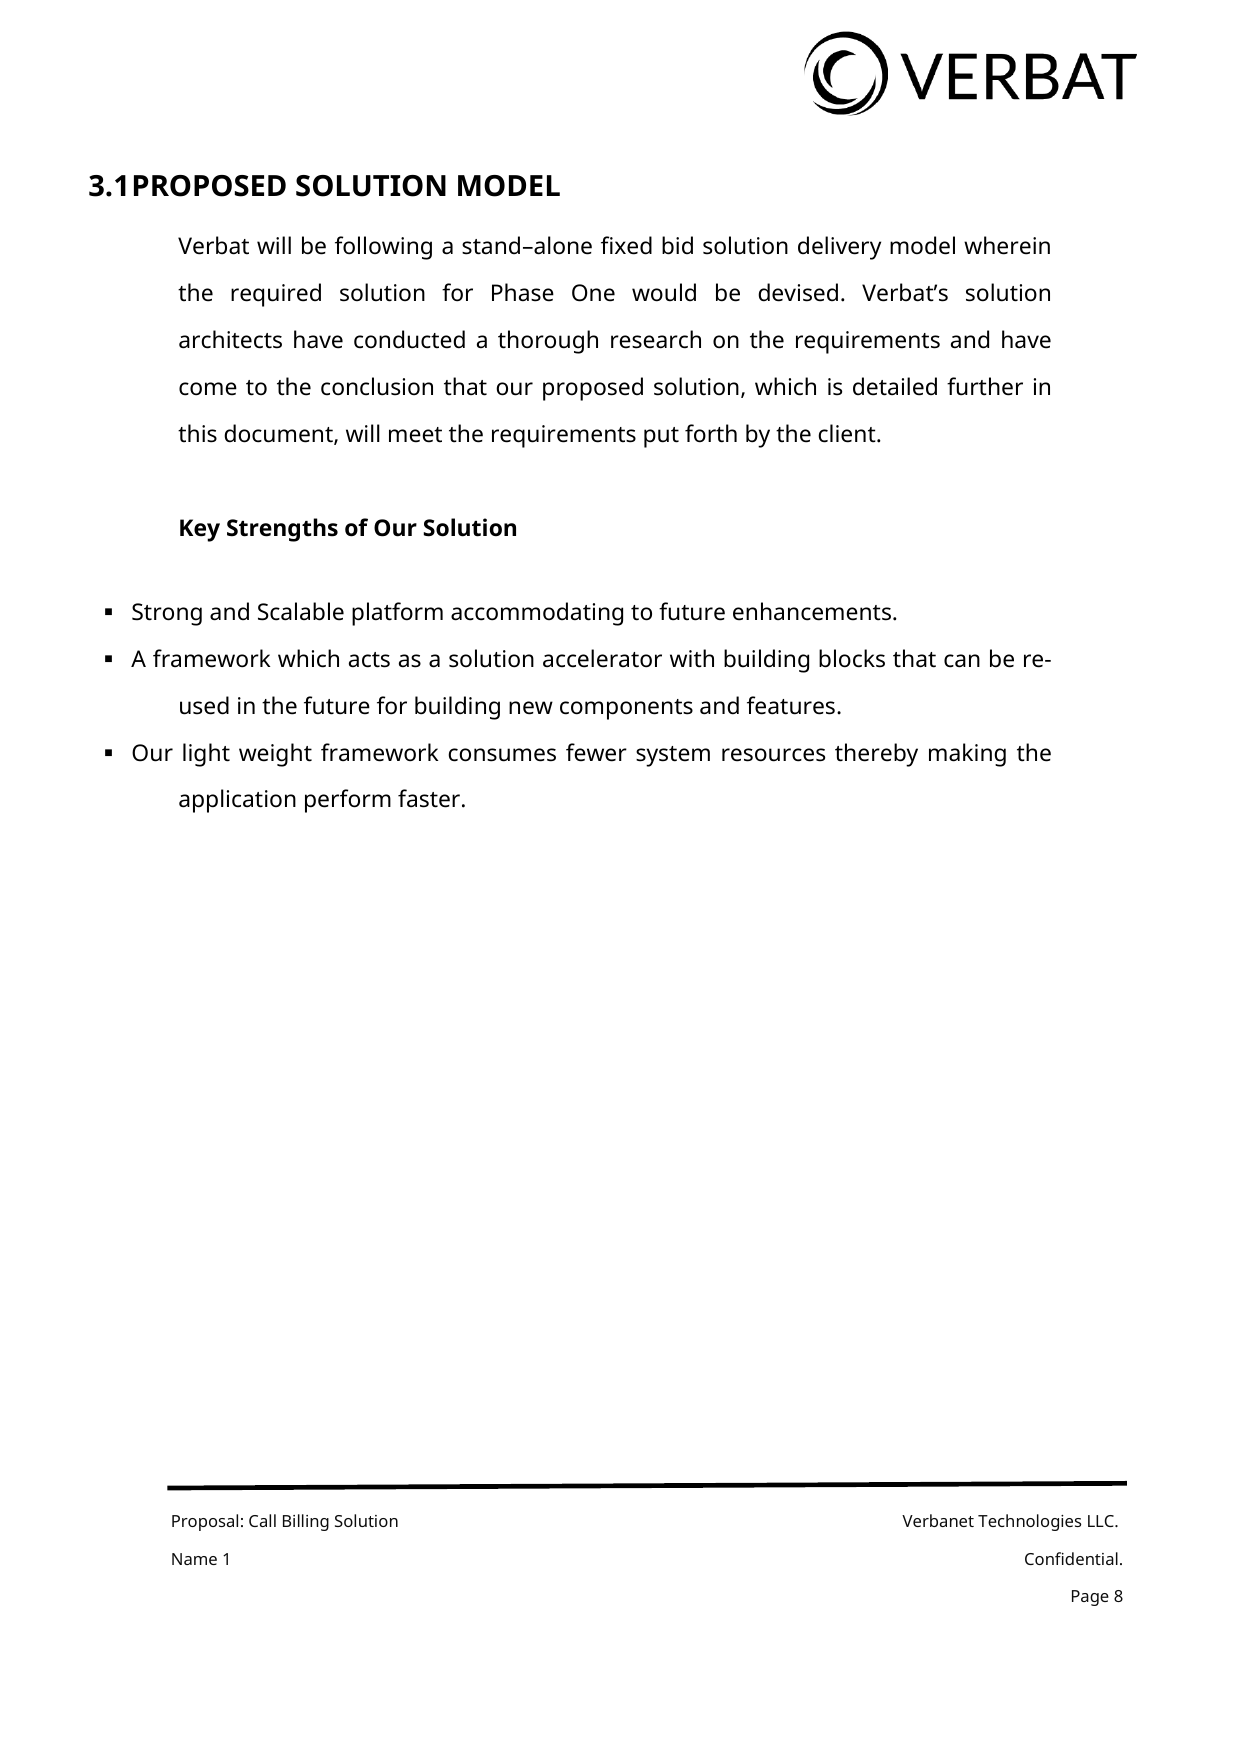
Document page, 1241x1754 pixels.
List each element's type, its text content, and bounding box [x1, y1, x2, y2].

picture [800, 27, 1138, 116]
subtitle PROPOSED SOLUTION MODEL [88, 166, 1053, 205]
text Key Strengths of Our Solution [178, 512, 1053, 543]
list A framework which acts as a solution accelerator with building blocks that can be re-used in the future for building new components and features. [103, 643, 1053, 721]
text Verbat will be following a stand–alone fixed bid solution delivery model wherein the required solution for Phase One would be devised. Verbat’s solution architects have conducted a thorough research on the requirements and have come to the conclusion that our proposed solution, which is detailed further in this document, will meet the requirements put forth by the client. [178, 230, 1053, 449]
list Our light weight framework consumes fewer system resources thereby making the application perform faster. [103, 737, 1053, 815]
list Strong and Scalable platform accommodating to future enhancements. [103, 596, 1053, 627]
